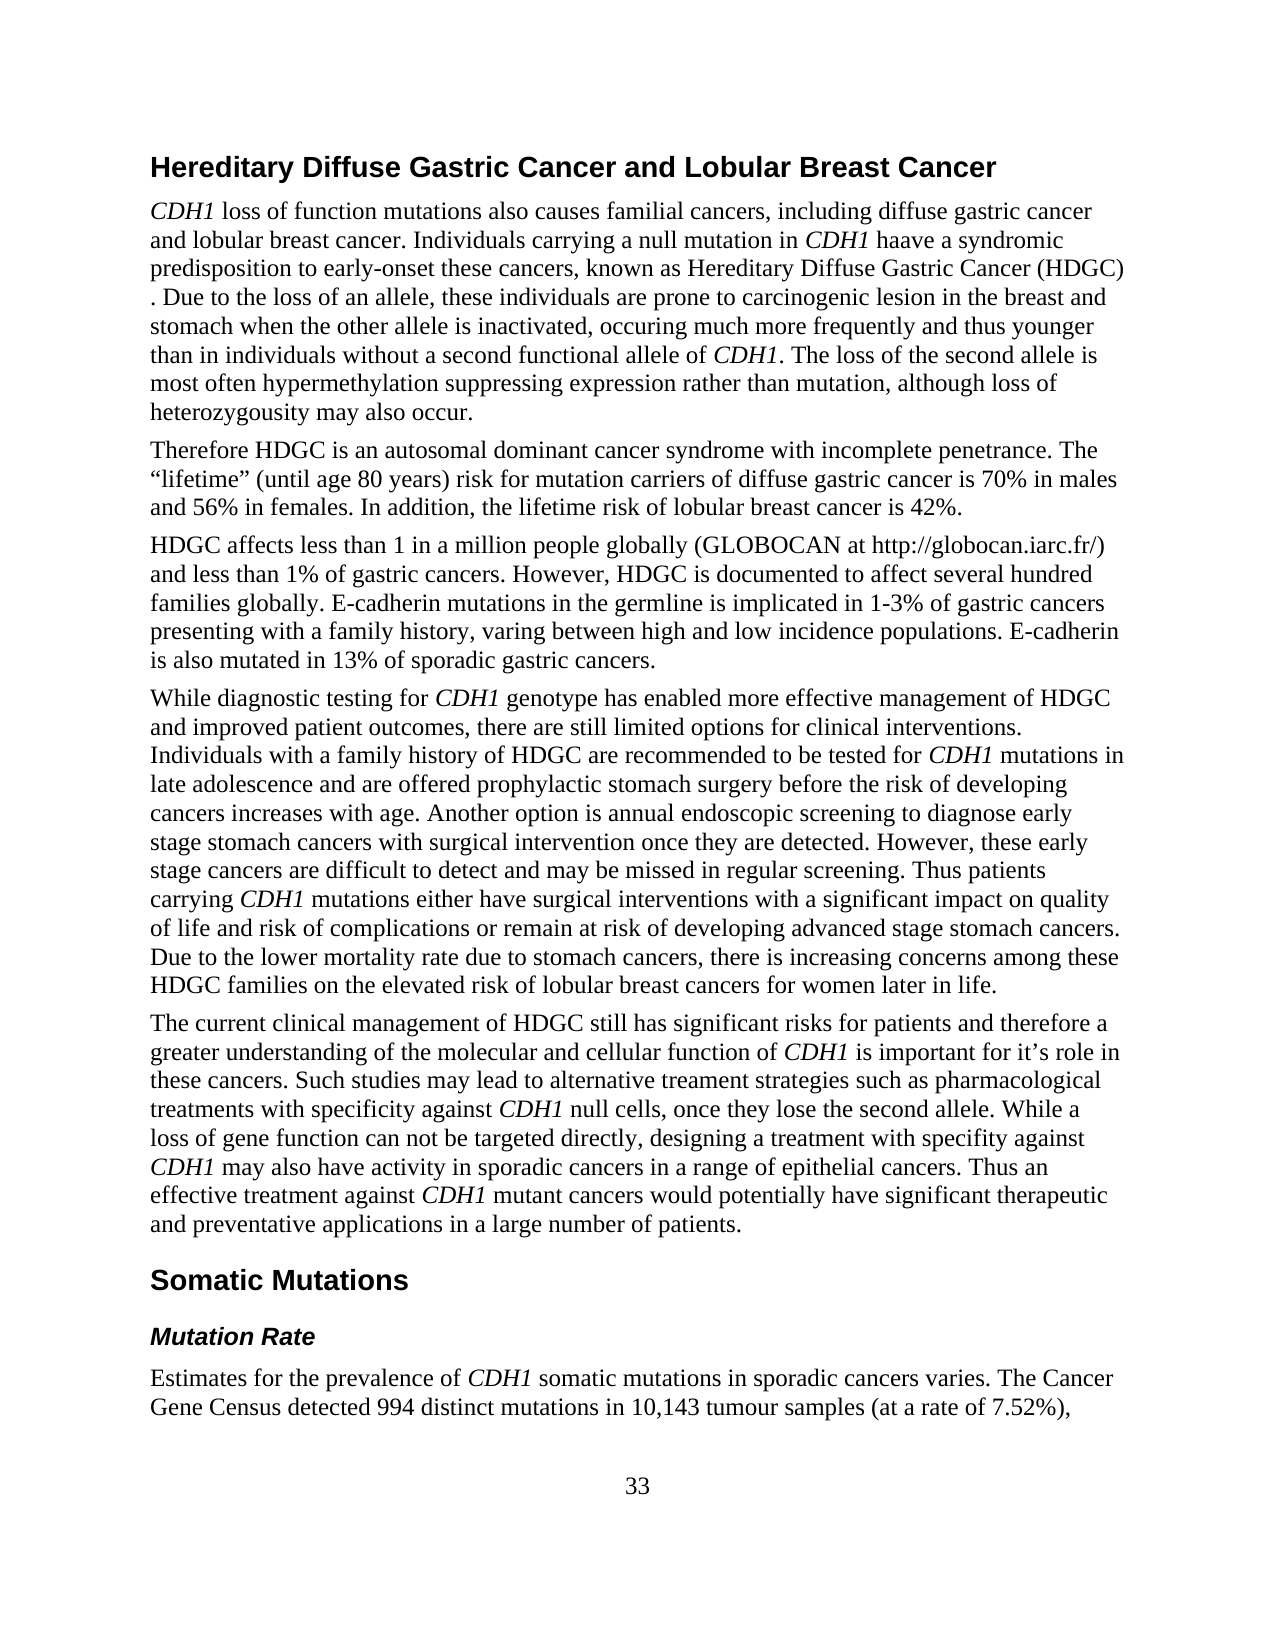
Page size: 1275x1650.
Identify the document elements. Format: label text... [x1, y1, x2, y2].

subtitle Mutation Rate [150, 1322, 1125, 1350]
text HDGC affects less than 1 in a million people globally (GLOBOCAN at http://globocan.iarc.fr/) and less than 1% of gastric cancers. However, HDGC is documented to affect several hundred families globally. E-cadherin mutations in the germline is implicated in 1-3% of gastric cancers presenting with a family history, varing between high and low incidence populations. E-cadherin is also mutated in 13% of sporadic gastric cancers. [150, 530, 1125, 674]
subtitle Hereditary Diffuse Gastric Cancer and Lobular Breast Cancer [150, 150, 1125, 183]
text While diagnostic testing for CDH1 genotype has enabled more effective management of HDGC and improved patient outcomes, there are still limited options for clinical interventions. Individuals with a family history of HDGC are recommended to be tested for CDH1 mutations in late adolescence and are offered prophylactic stomach surgery before the risk of developing cancers increases with age. Another option is annual endoscopic screening to diagnose early stage stomach cancers with surgical intervention once they are detected. However, these early stage cancers are difficult to detect and may be missed in regular screening. Thus patients carrying CDH1 mutations either have surgical interventions with a significant impact on quality of life and risk of complications or remain at risk of developing advanced stage stomach cancers. Due to the lower mortality rate due to stomach cancers, there is increasing concerns among these HDGC families on the elevated risk of lobular breast cancers for women later in life. [150, 683, 1125, 999]
text Therefore HDGC is an autosomal dominant cancer syndrome with incomplete penetrance. The “lifetime” (until age 80 years) risk for mutation carriers of diffuse gastric cancer is 70% in males and 56% in females. In addition, the lifetime risk of lobular breast cancer is 42%. [150, 435, 1125, 521]
text The current clinical management of HDGC still has significant risks for patients and therefore a greater understanding of the molecular and cellular function of CDH1 is important for it’s role in these cancers. Such studies may lead to alternative treament strategies such as pharmacological treatments with specificity against CDH1 null cells, once they lose the second allele. While a loss of gene function can not be targeted directly, designing a treatment with specifity against CDH1 may also have activity in sporadic cancers in a range of epithelial cancers. Thus an effective treatment against CDH1 mutant cancers would potentially have significant therapeutic and preventative applications in a large number of patients. [150, 1008, 1125, 1238]
subtitle Somatic Mutations [150, 1263, 1125, 1297]
text CDH1 loss of function mutations also causes familial cancers, including diffuse gastric cancer and lobular breast cancer. Individuals carrying a null mutation in CDH1 haave a syndromic predisposition to early-onset these cancers, known as Hereditary Diffuse Gastric Cancer (HDGC) . Due to the loss of an allele, these individuals are prone to carcinogenic lesion in the breast and stomach when the other allele is inactivated, occuring much more frequently and thus younger than in individuals without a second functional allele of CDH1. The loss of the second allele is most often hypermethylation suppressing expression rather than mutation, although loss of heterozygousity may also occur. [150, 196, 1125, 426]
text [150, 1363, 1125, 1420]
